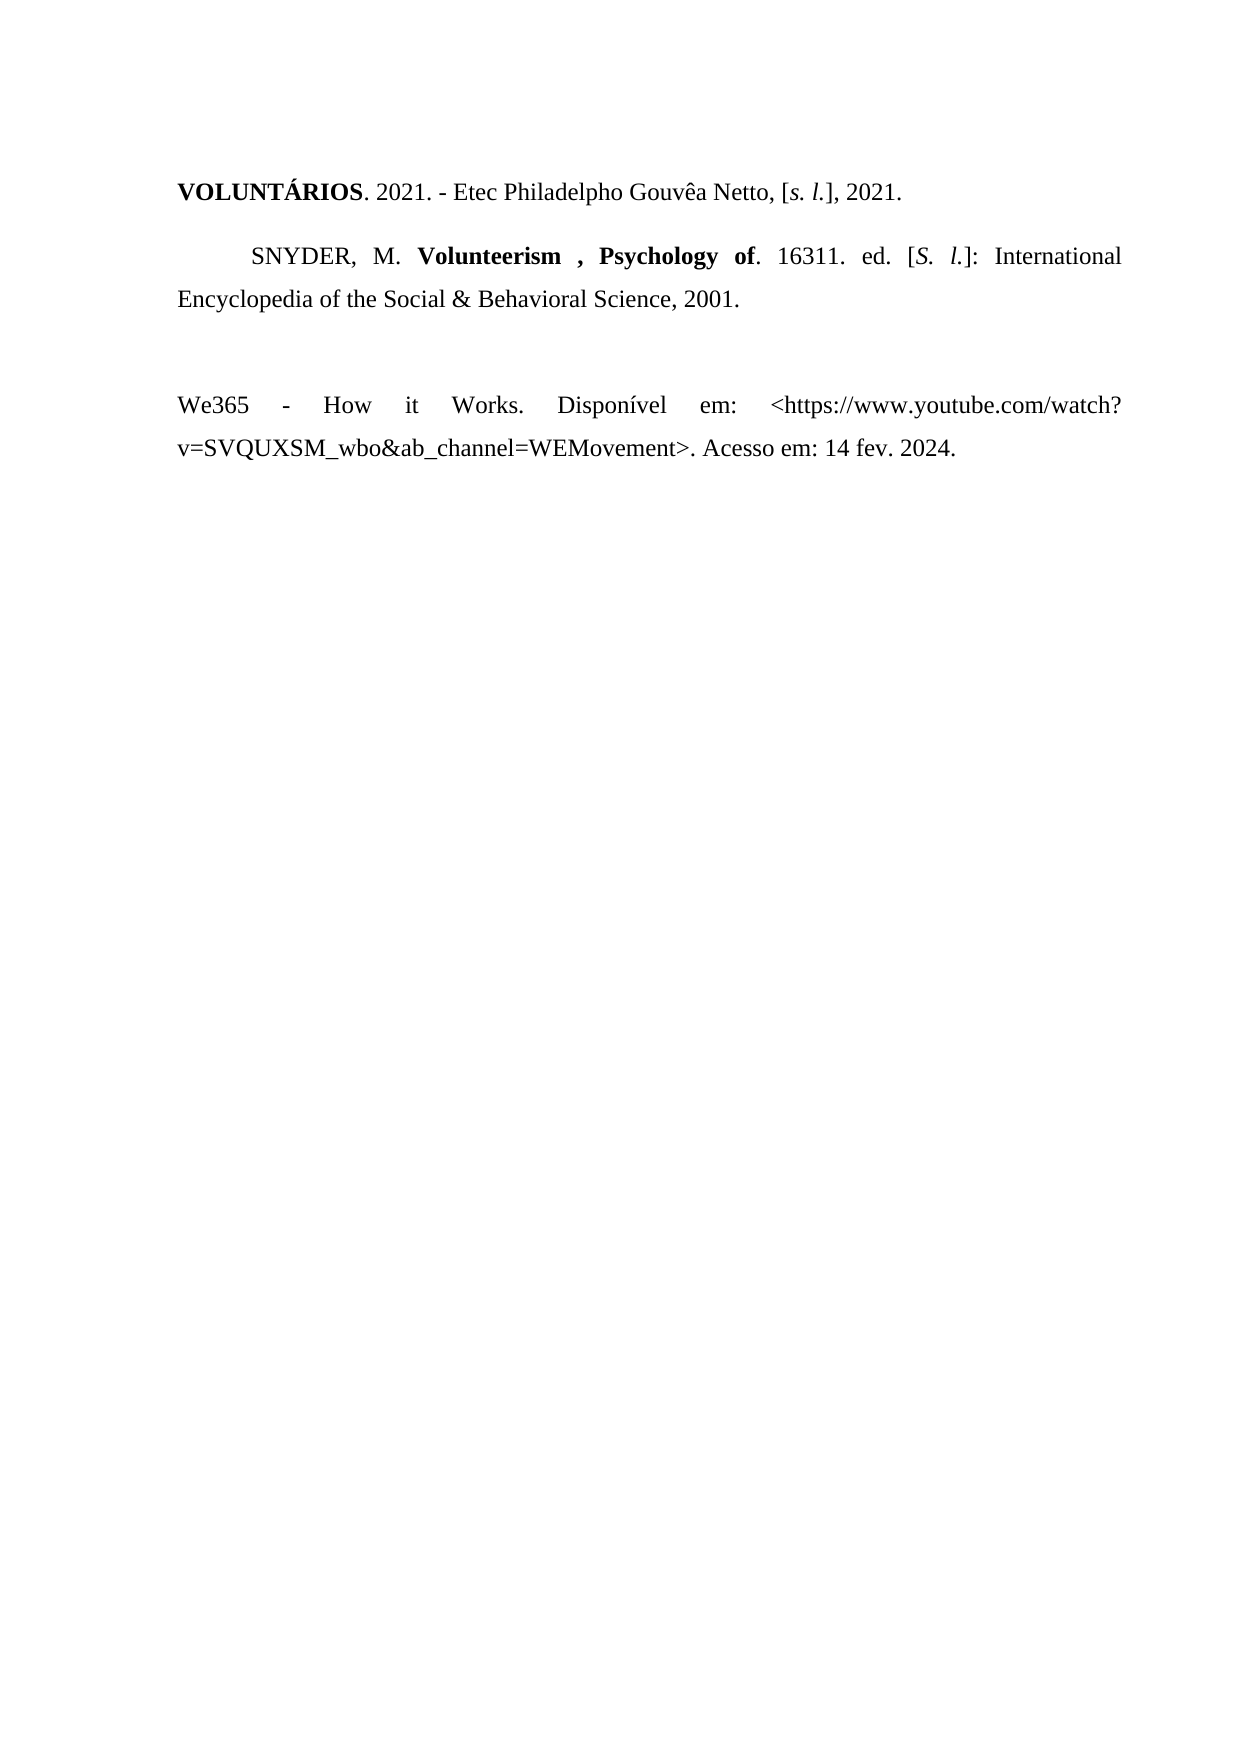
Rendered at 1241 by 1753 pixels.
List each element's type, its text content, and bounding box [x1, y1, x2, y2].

text SNYDER, M. Volunteerism , Psychology of. 16311. ed. [S. l.]: International Encyclopedia of the Social & Behavioral Science, 2001. [177, 241, 1122, 313]
text We365 - How it Works. Disponível em: <https://www.youtube.com/watch?v=SVQUXSM_wbo&ab_channel=WEMovement>. Acesso em: 14 fev. 2024. [177, 390, 1122, 462]
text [177, 177, 1122, 206]
